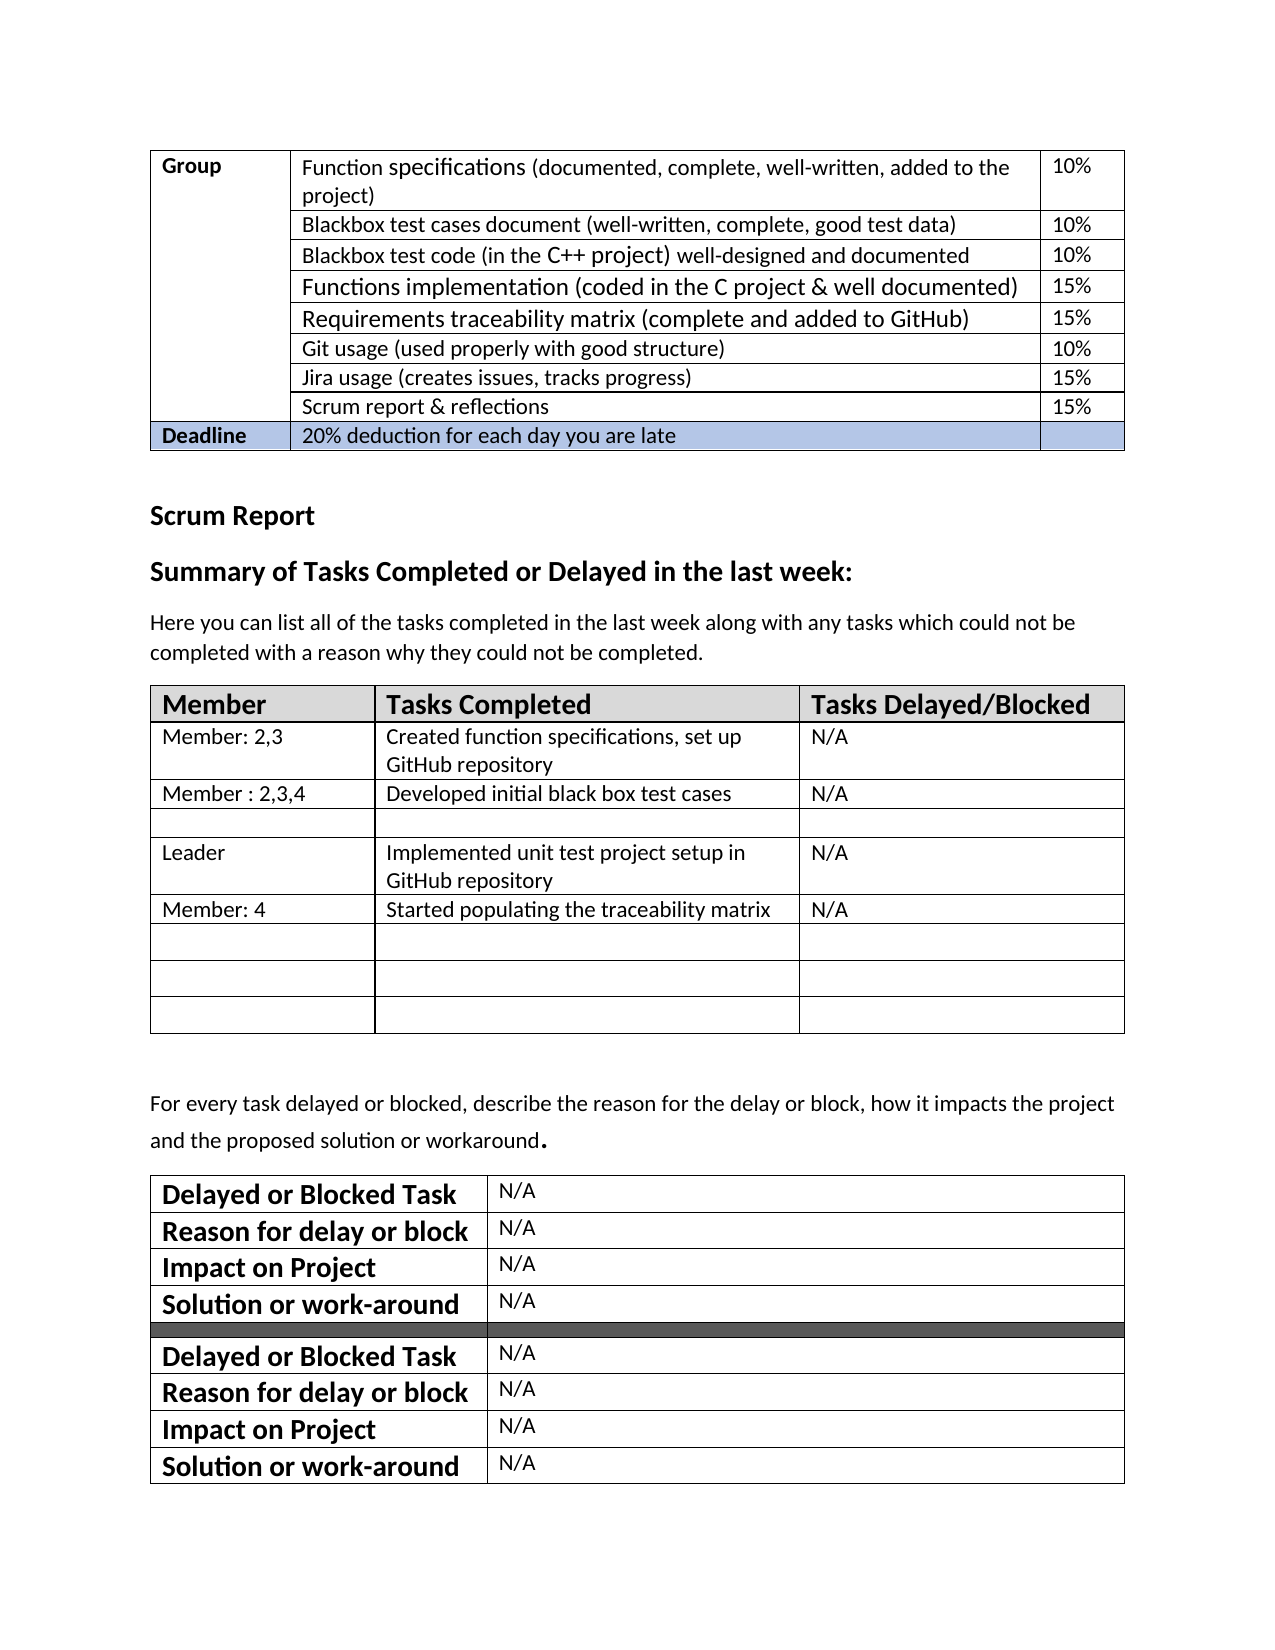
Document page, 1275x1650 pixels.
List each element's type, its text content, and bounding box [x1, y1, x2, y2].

table_cell 10% [1041, 240, 1124, 270]
table_cell Requirements traceability matrix (complete and added to GitHub) [291, 303, 1040, 333]
table_cell 10% [1041, 211, 1124, 239]
table_cell Member : 2,3,4 [151, 780, 374, 808]
table_cell [376, 961, 799, 996]
table_cell [800, 809, 1124, 837]
table_cell [151, 961, 374, 996]
table_cell Group [151, 151, 290, 421]
table_cell Implemented unit test project setup in GitHub repository [376, 838, 799, 894]
table_cell [1041, 422, 1124, 449]
table_cell Scrum report & reflections [291, 393, 1040, 421]
table_cell [800, 924, 1124, 959]
table_cell 15% [1041, 303, 1124, 333]
table_header N/A [488, 1176, 1124, 1212]
table_cell 10% [1041, 151, 1124, 209]
text For every task delayed or blocked, describe the reason for the delay or block, how it impacts the project and the proposed solution or workaround. [150, 1089, 1125, 1155]
table_cell [800, 997, 1124, 1033]
table_cell N/A [488, 1286, 1124, 1322]
table_cell N/A [800, 723, 1124, 778]
table_cell Solution or work-around [151, 1448, 487, 1483]
table_cell [151, 809, 374, 837]
table_cell N/A [800, 838, 1124, 894]
table_cell Developed initial black box test cases [376, 780, 799, 808]
table_cell [376, 924, 799, 959]
table_cell Git usage (used properly with good structure) [291, 334, 1040, 362]
table_cell Function specifications (documented, complete, well-written, added to the project) [291, 151, 1040, 209]
table_cell 15% [1041, 393, 1124, 421]
table_cell Member: 2,3 [151, 723, 374, 778]
table_cell N/A [488, 1338, 1124, 1373]
table_cell 10% [1041, 334, 1124, 362]
table_cell [151, 1323, 487, 1337]
table_header Member [151, 686, 374, 721]
table_cell [800, 961, 1124, 996]
table_cell Leader [151, 838, 374, 894]
table_cell Created function specifications, set up GitHub repository [376, 723, 799, 778]
table_cell Solution or work-around [151, 1286, 487, 1322]
text Scrum Report [150, 497, 1125, 533]
table_cell N/A [488, 1374, 1124, 1410]
table_header Tasks Delayed/Blocked [800, 686, 1124, 721]
table_cell N/A [488, 1411, 1124, 1447]
table_cell Reason for delay or block [151, 1374, 487, 1410]
text Here you can list all of the tasks completed in the last week along with any tasks which could not be completed with a reason why they could not be completed. [150, 608, 1125, 666]
table_cell [151, 924, 374, 959]
table_cell Impact on Project [151, 1411, 487, 1447]
table_cell 20% deduction for each day you are late [291, 422, 1040, 449]
table_cell Started populating the traceability matrix [376, 895, 799, 923]
table_cell [376, 997, 799, 1033]
table_cell N/A [800, 895, 1124, 923]
table_cell Blackbox test cases document (well-written, complete, good test data) [291, 211, 1040, 239]
table_cell N/A [800, 780, 1124, 808]
table_cell N/A [488, 1213, 1124, 1248]
table_cell [151, 997, 374, 1033]
table_cell 15% [1041, 364, 1124, 391]
table_header Delayed or Blocked Task [151, 1176, 487, 1212]
table_cell Delayed or Blocked Task [151, 1338, 487, 1373]
table_cell Impact on Project [151, 1249, 487, 1285]
table_cell 15% [1041, 271, 1124, 302]
table_cell N/A [488, 1448, 1124, 1483]
table_cell Jira usage (creates issues, tracks progress) [291, 364, 1040, 391]
table_cell Member: 4 [151, 895, 374, 923]
table_cell Deadline [151, 422, 290, 449]
table_header Tasks Completed [376, 686, 799, 721]
table_cell N/A [488, 1249, 1124, 1285]
table_cell [488, 1323, 1124, 1337]
table_cell [376, 809, 799, 837]
text Summary of Tasks Completed or Delayed in the last week: [150, 553, 1125, 588]
table_cell Reason for delay or block [151, 1213, 487, 1248]
table_cell Blackbox test code (in the C++ project) well-designed and documented [291, 240, 1040, 270]
table_cell Functions implementation (coded in the C project & well documented) [291, 271, 1040, 302]
